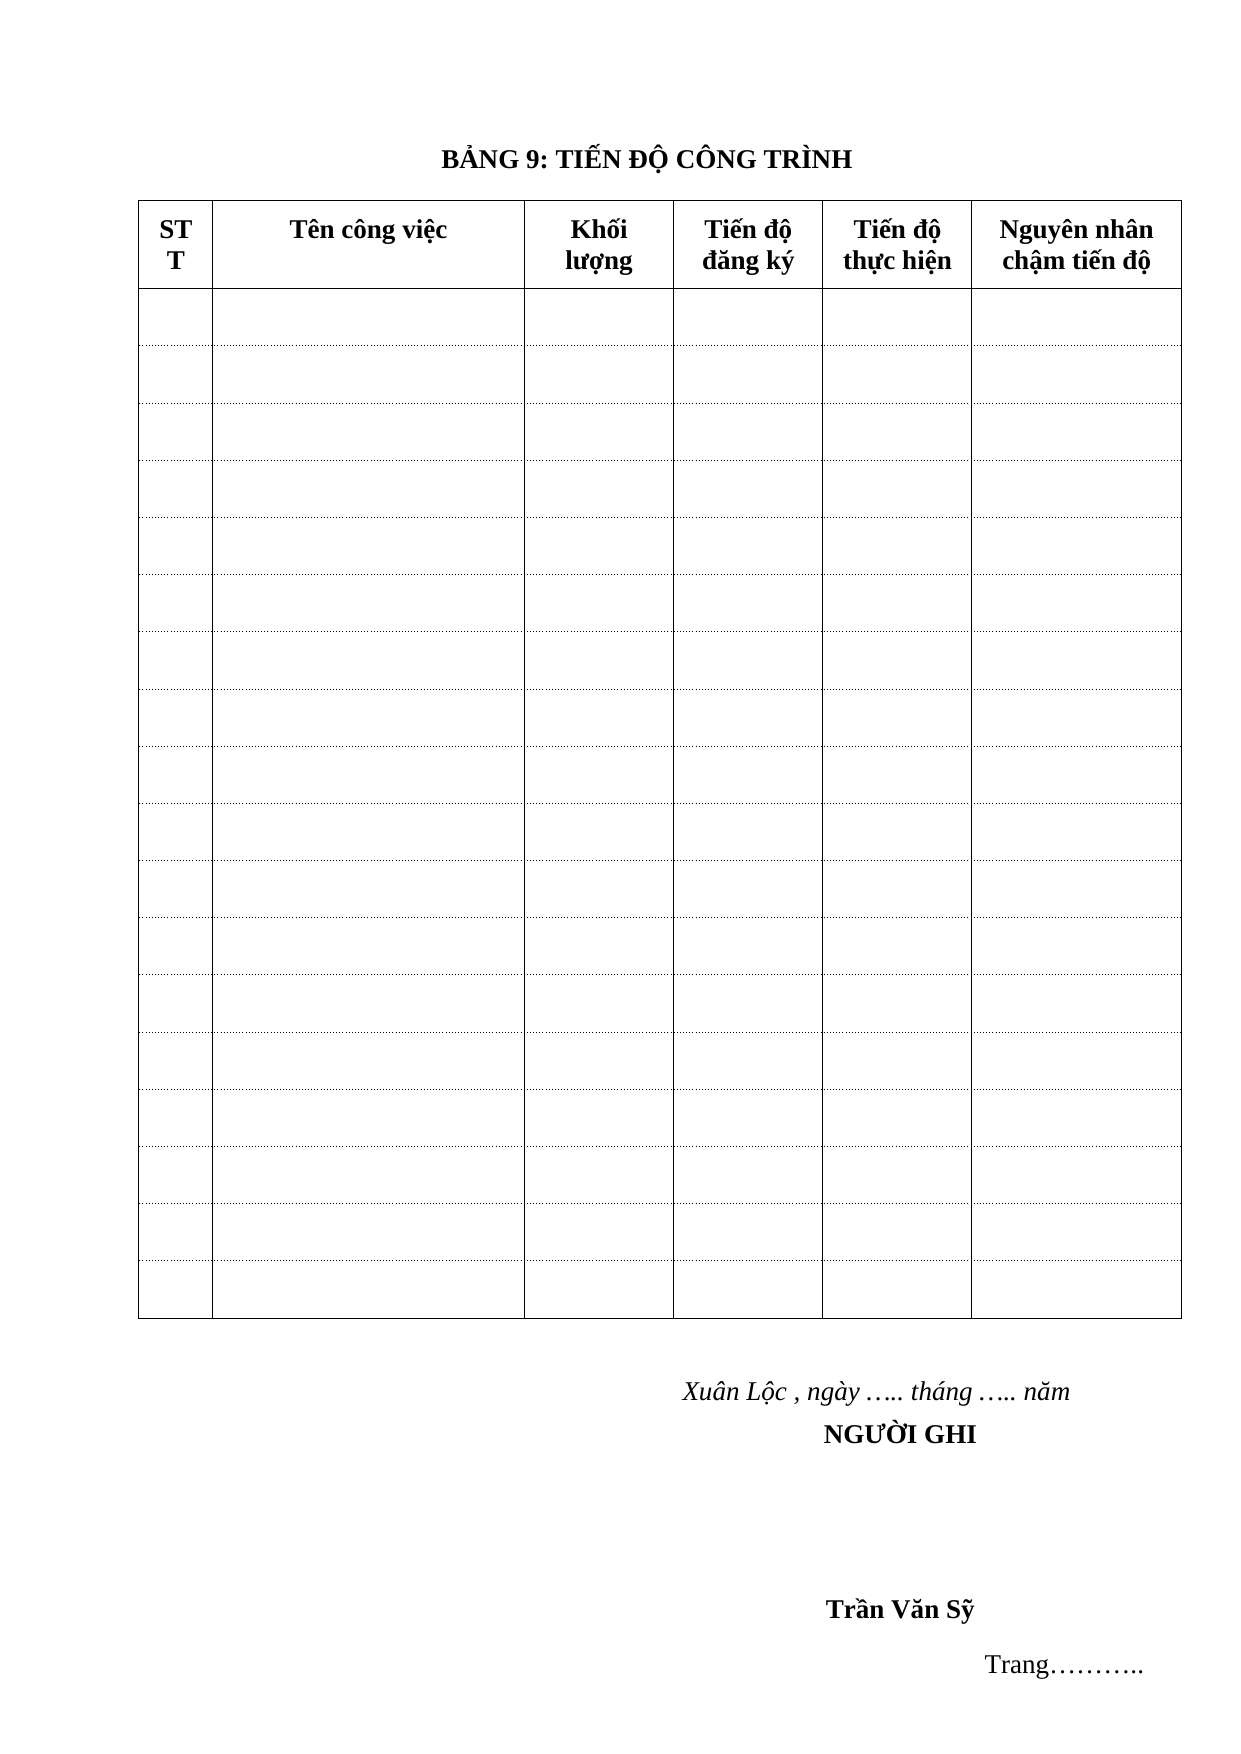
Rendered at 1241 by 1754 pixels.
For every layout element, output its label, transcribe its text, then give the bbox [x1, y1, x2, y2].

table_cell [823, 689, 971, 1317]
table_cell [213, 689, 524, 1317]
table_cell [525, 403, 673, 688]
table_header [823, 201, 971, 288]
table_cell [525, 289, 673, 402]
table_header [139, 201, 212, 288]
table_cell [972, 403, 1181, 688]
text Xuân Lộc , ngày ….. tháng ….. năm [150, 1375, 1144, 1406]
text Trần Văn Sỹ [150, 1593, 1144, 1624]
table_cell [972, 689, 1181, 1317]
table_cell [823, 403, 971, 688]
text NGƯỜI GHI [150, 1418, 1144, 1449]
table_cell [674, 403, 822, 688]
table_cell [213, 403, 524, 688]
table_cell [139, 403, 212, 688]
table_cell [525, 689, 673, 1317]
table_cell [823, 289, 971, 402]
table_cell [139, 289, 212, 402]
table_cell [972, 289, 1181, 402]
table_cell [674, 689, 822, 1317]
text BẢNG 9: TIẾN ĐỘ CÔNG TRÌNH [150, 144, 1144, 175]
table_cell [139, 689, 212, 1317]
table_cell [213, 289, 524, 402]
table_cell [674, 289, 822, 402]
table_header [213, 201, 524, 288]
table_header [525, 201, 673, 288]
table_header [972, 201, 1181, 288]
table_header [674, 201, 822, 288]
